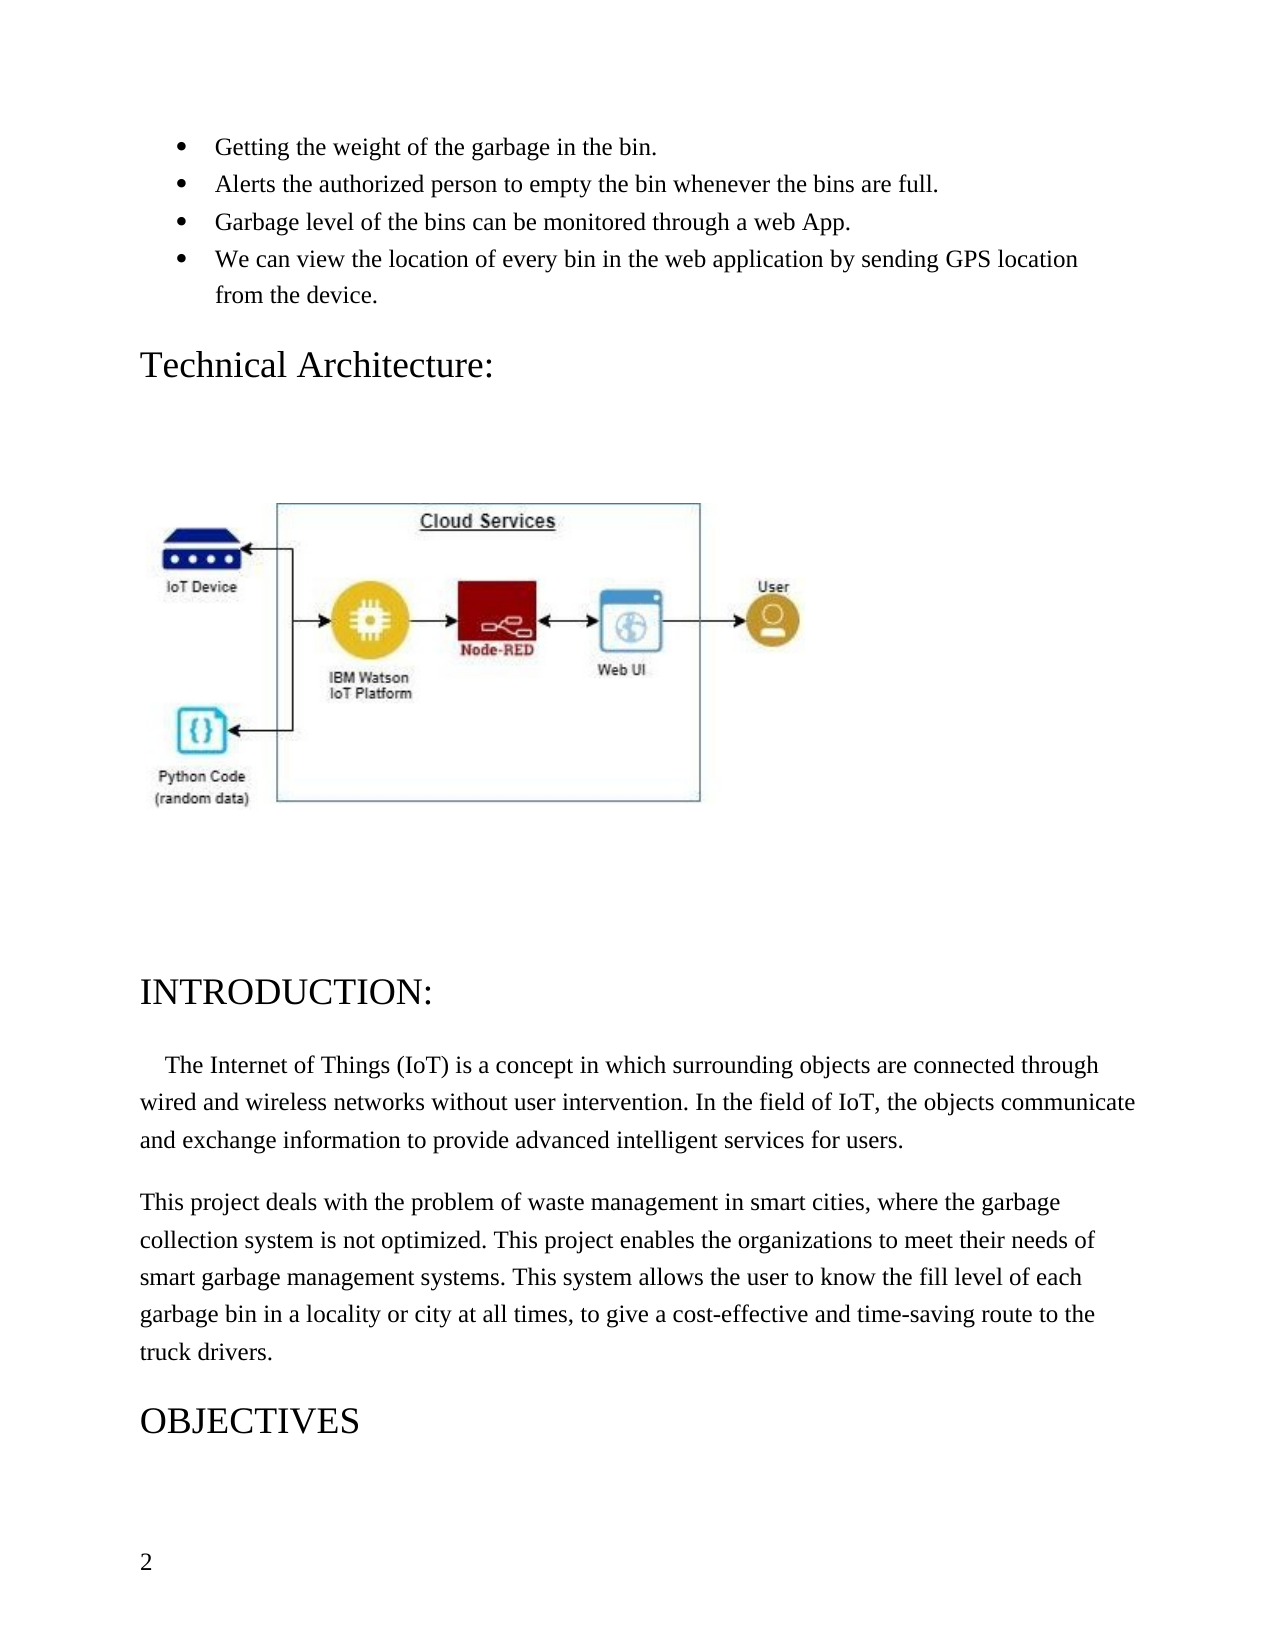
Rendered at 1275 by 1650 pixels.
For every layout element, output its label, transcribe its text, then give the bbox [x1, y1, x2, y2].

list Garbage level of the bins can be monitored through a web App. [177, 207, 1146, 235]
subtitle Technical Architecture: [139, 343, 1146, 386]
list Getting the weight of the garbage in the bin. [177, 132, 1146, 160]
text The Internet of Things (IoT) is a concept in which surrounding objects are connected through wired and wireless networks without user intervention. In the field of IoT, the objects communicate and exchange information to provide advanced intelligent services for users. [139, 1050, 1146, 1153]
text This project deals with the problem of waste management in smart cities, where the garbage collection system is not optimized. This project enables the organizations to meet their needs of smart garbage management systems. This system allows the user to know the fill level of each garbage bin in a locality or city at all times, to give a cost-effective and time-saving route to the truck drivers. [139, 1187, 1098, 1365]
list Alerts the authorized person to empty the bin whenever the bins are full. [177, 169, 1146, 198]
text INTRODUCTION: [139, 969, 1146, 1012]
picture [145, 503, 805, 810]
list We can view the location of every bin in the web application by sending GPS location from the device. [177, 244, 1132, 309]
subtitle OBJECTIVES [139, 1399, 1146, 1442]
